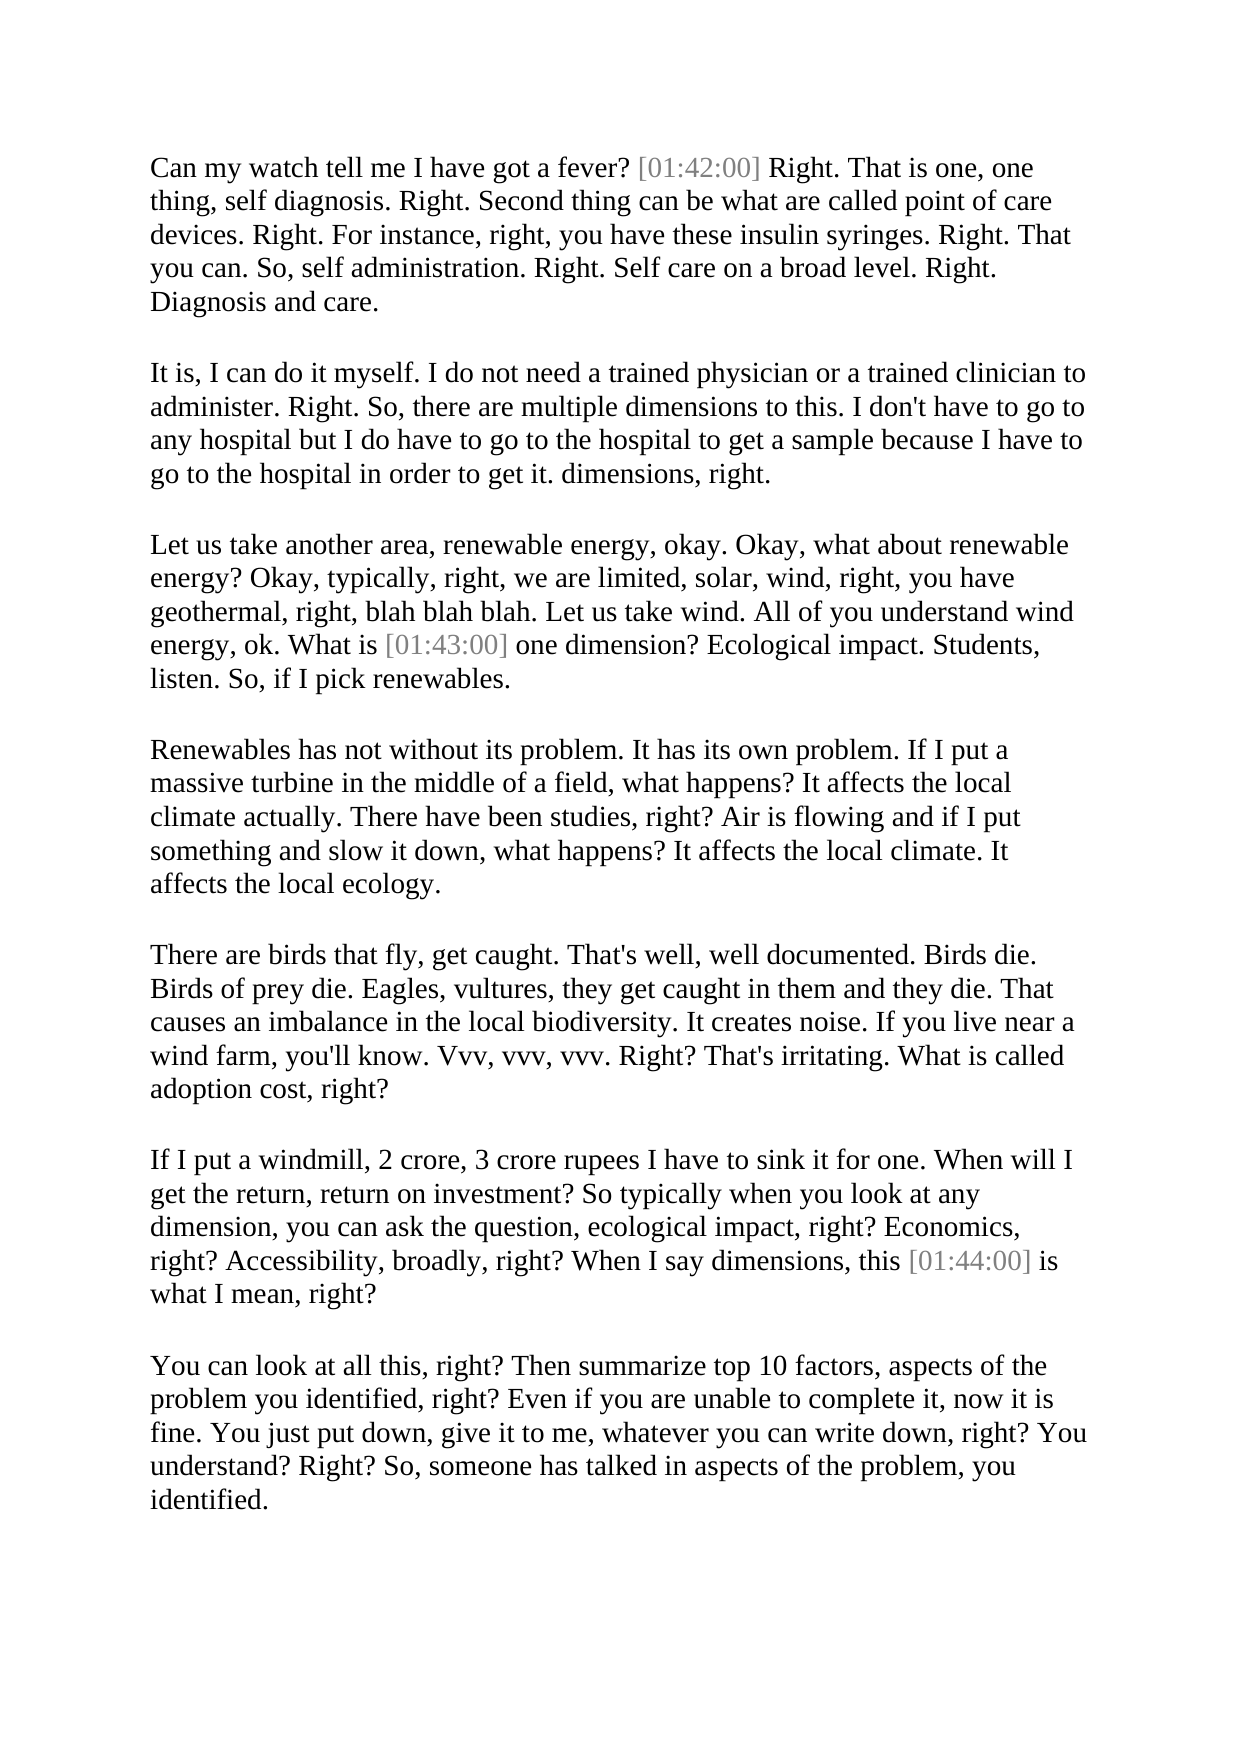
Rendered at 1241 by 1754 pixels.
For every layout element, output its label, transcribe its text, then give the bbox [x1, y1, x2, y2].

text Let us take another area, renewable energy, okay. Okay, what about renewable energy? Okay, typically, right, we are limited, solar, wind, right, you have geothermal, right, blah blah blah. Let us take wind. All of you understand wind energy, ok. What is [01:43:00] one dimension? Ecological impact. Students, listen. So, if I pick renewables. [150, 527, 1090, 694]
text It is, I can do it myself. I do not need a trained physician or a trained clinician to administer. Right. So, there are multiple dimensions to this. I don't have to go to any hospital but I do have to go to the hospital to get a sample because I have to go to the hospital in order to get it. dimensions, right. [150, 355, 1090, 489]
text Renewables has not without its problem. It has its own problem. If I put a massive turbine in the middle of a field, what happens? It affects the local climate actually. There have been studies, right? Air is flowing and if I put something and slow it down, what happens? It affects the local climate. It affects the local ecology. [150, 732, 1090, 900]
text You can look at all this, right? Then summarize top 10 factors, aspects of the problem you identified, right? Even if you are unable to complete it, now it is fine. You just put down, give it to me, whatever you can write down, right? You understand? Right? So, someone has talked in aspects of the problem, you identified. [150, 1348, 1090, 1515]
text There are birds that fly, get caught. That's well, well documented. Birds die. Birds of prey die. Eagles, vultures, they get caught in them and they die. That causes an imbalance in the local biodiversity. It creates noise. If you live near a wind farm, you'll know. Vvv, vvv, vvv. Right? That's irritating. What is called adoption cost, right? [150, 937, 1090, 1105]
text Can my watch tell me I have got a fever? [01:42:00] Right. That is one, one thing, self diagnosis. Right. Second thing can be what are called point of care devices. Right. For instance, right, you have these insulin syringes. Right. That you can. So, self administration. Right. Self care on a broad level. Right. Diagnosis and care. [150, 150, 1090, 318]
text If I put a windmill, 2 crore, 3 crore rupees I have to sink it for one. When will I get the return, return on investment? So typically when you look at any dimension, you can ask the question, ecological impact, right? Economics, right? Accessibility, broadly, right? When I say dimensions, this [01:44:00] is what I mean, right? [150, 1142, 1090, 1310]
